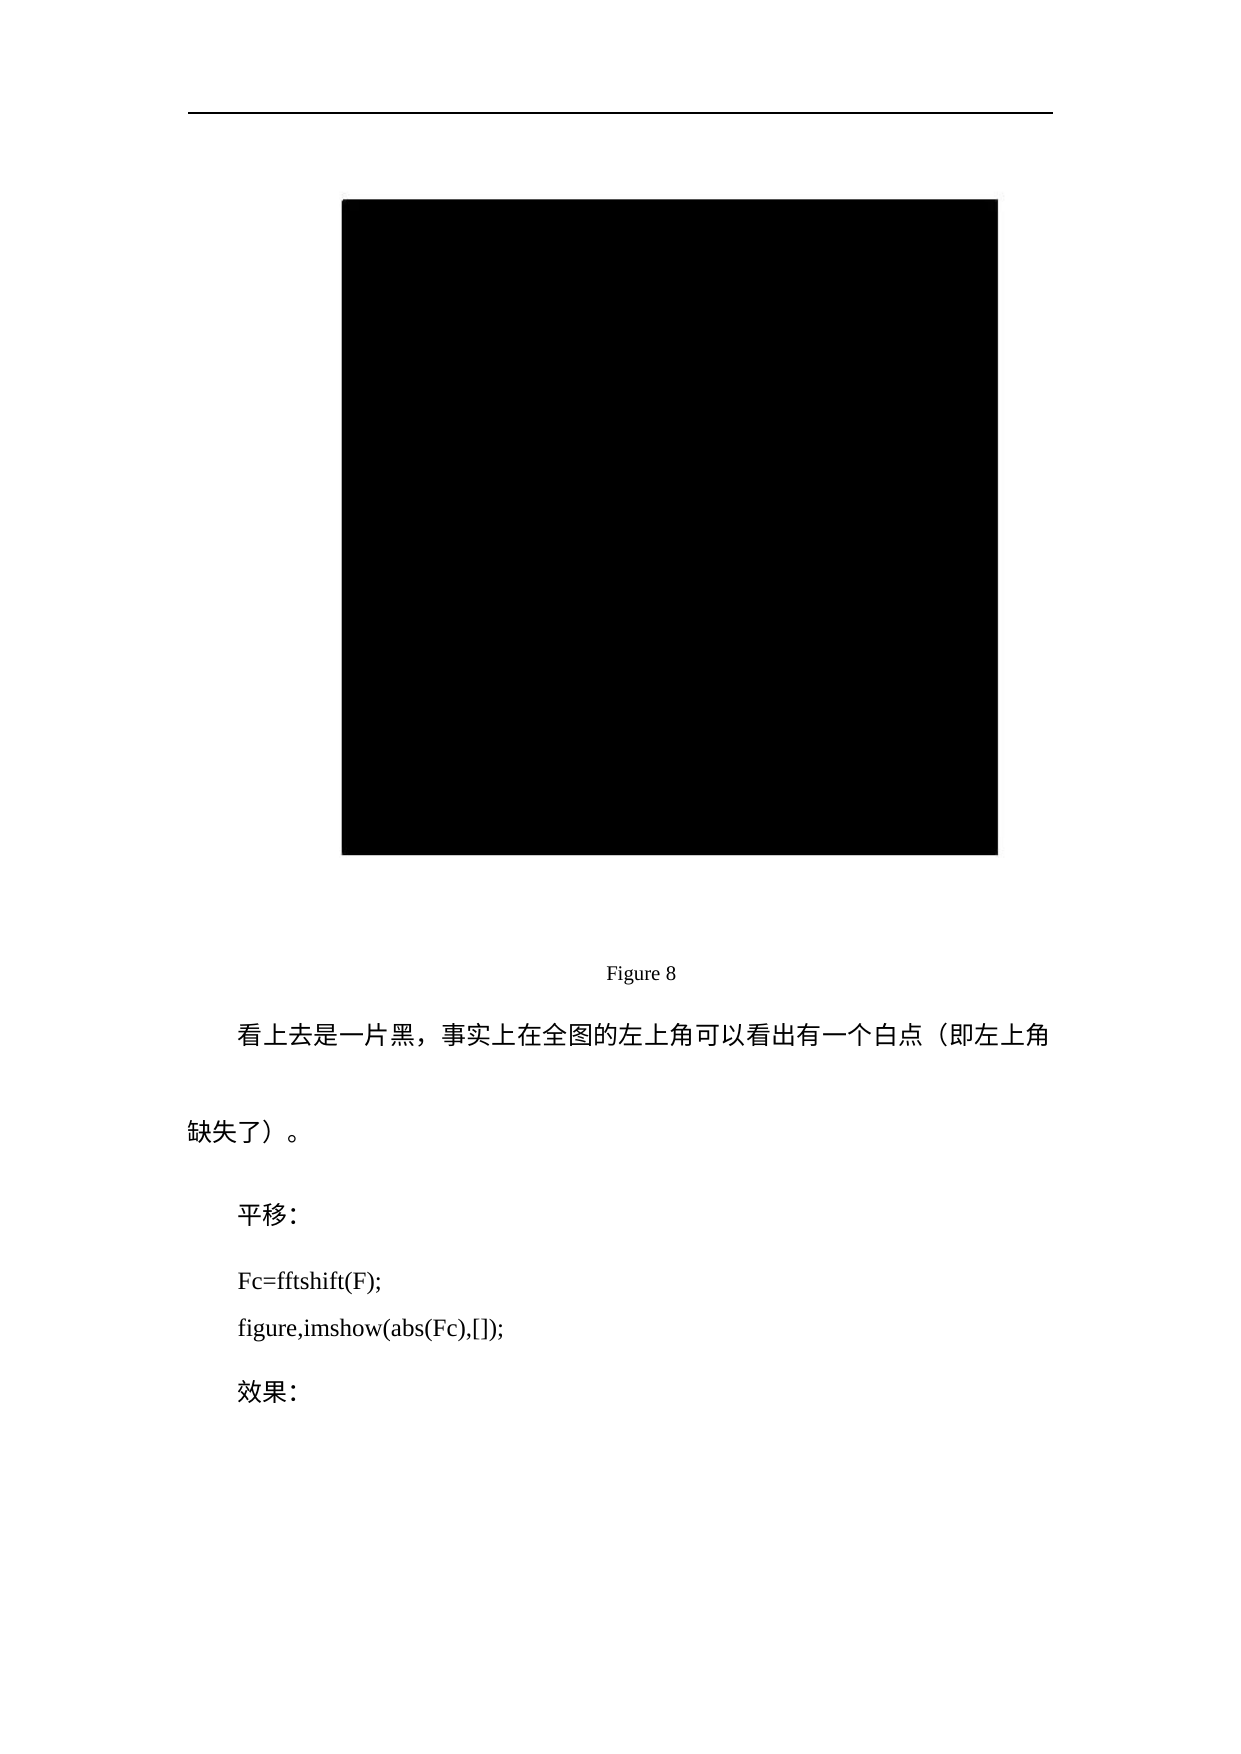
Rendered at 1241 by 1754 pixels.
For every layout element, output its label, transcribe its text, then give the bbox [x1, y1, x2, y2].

text 效果： [187, 1358, 1053, 1423]
text 平移： [187, 1181, 1053, 1246]
text Fc=fftshift(F); [187, 1264, 1053, 1297]
text 看上去是一片黑，事实上在全图的左上角可以看出有一个白点（即左上角缺失了）。 [187, 1001, 1053, 1163]
picture [237, 162, 1103, 927]
text figure,imshow(abs(Fc),[]); [187, 1311, 1053, 1344]
text Figure 8 [187, 956, 1053, 989]
